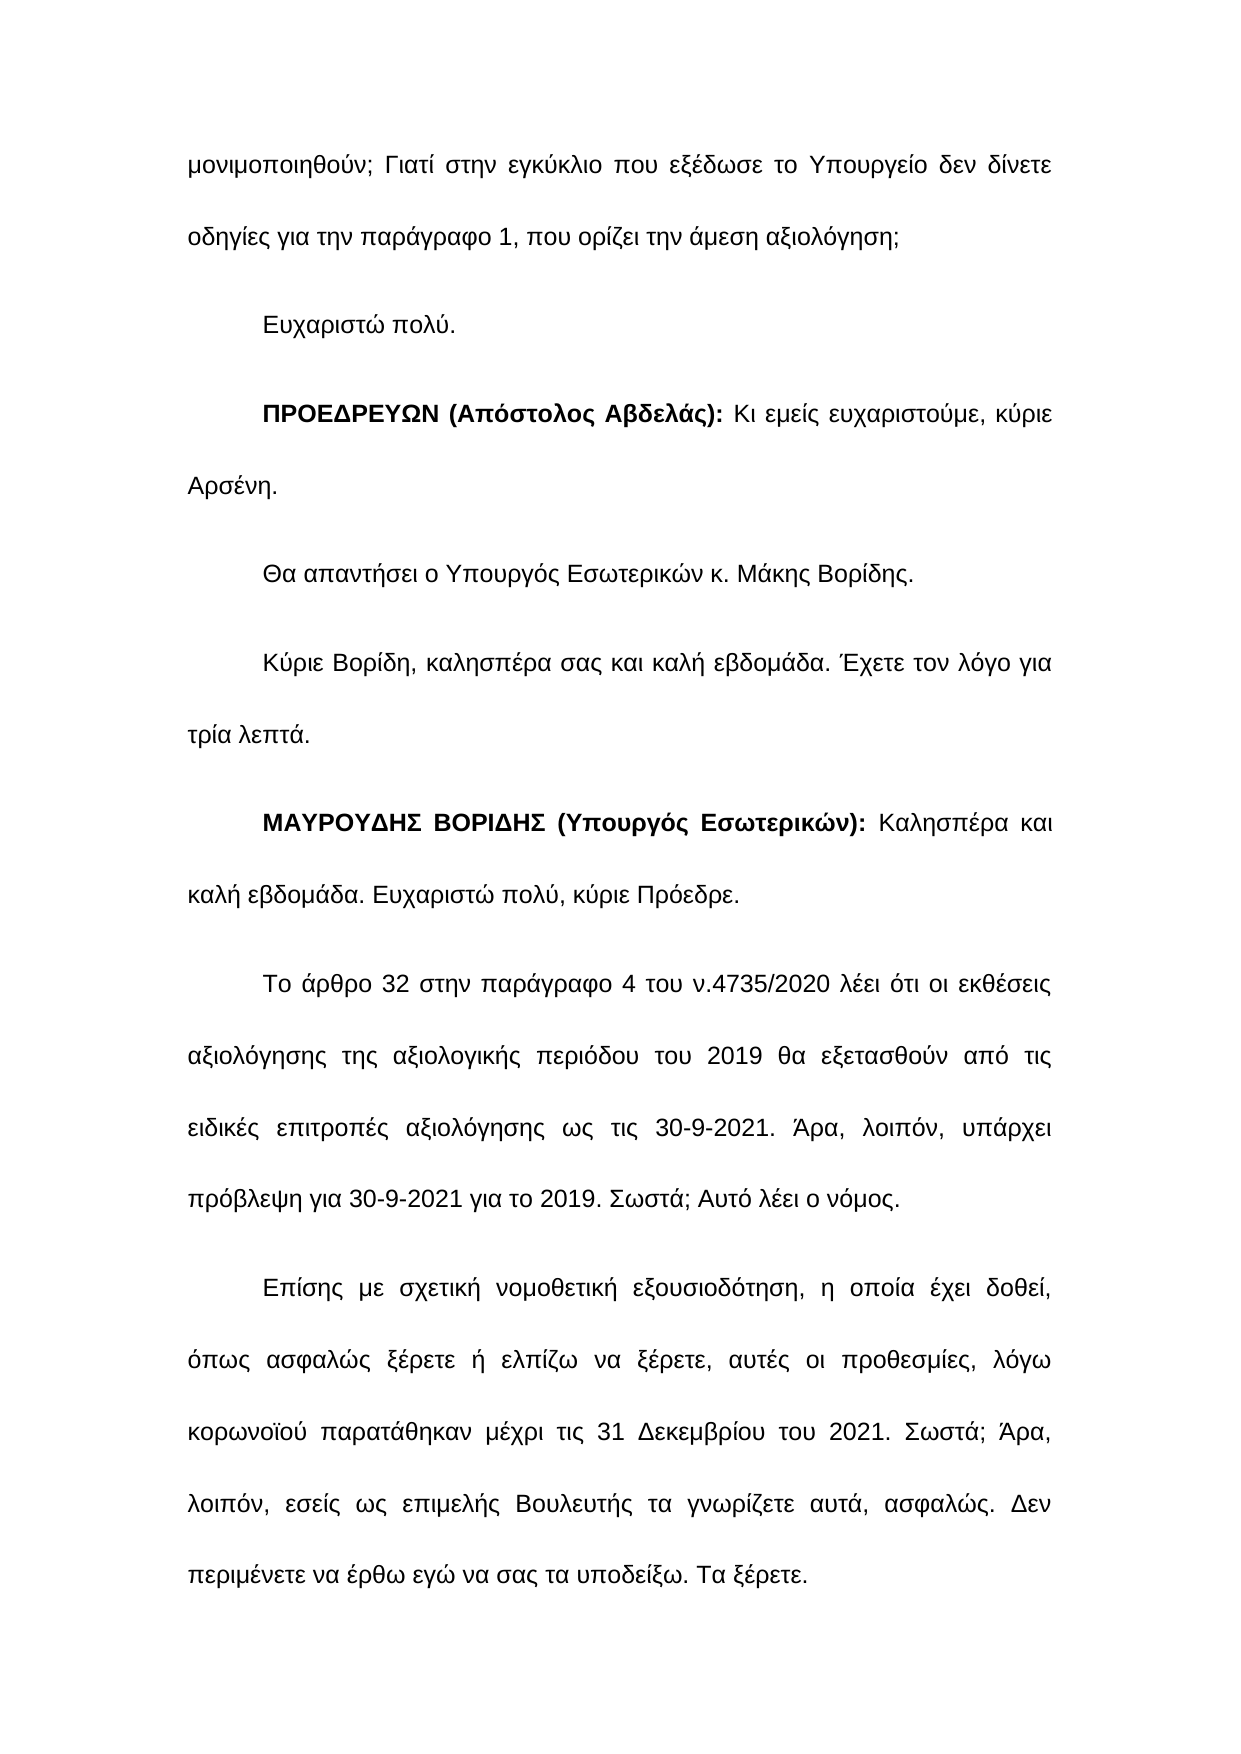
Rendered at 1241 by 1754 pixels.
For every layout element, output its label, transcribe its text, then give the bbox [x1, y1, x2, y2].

text Επίσης με σχετική νομοθετική εξουσιοδότηση, η οποία έχει δοθεί, όπως ασφαλώς ξέρετε ή ελπίζω να ξέρετε, αυτές οι προθεσμίες, λόγω κορωνοϊού παρατάθηκαν μέχρι τις 31 Δεκεμβρίου του 2021. Σωστά; Άρα, λοιπόν, εσείς ως επιμελής Βουλευτής τα γνωρίζετε αυτά, ασφαλώς. Δεν περιμένετε να έρθω εγώ να σας τα υποδείξω. Τα ξέρετε. [187, 1273, 1053, 1589]
text Το άρθρο 32 στην παράγραφο 4 του ν.4735/2020 λέει ότι οι εκθέσεις αξιολόγησης της αξιολογικής περιόδου του 2019 θα εξετασθούν από τις ειδικές επιτροπές αξιολόγησης ως τις 30-9-2021. Άρα, λοιπόν, υπάρχει πρόβλεψη για 30-9-2021 για το 2019. Σωστά; Αυτό λέει ο νόμος. [187, 969, 1053, 1213]
text Ευχαριστώ πολύ. [187, 310, 1053, 339]
text ΜΑΥΡΟΥΔΗΣ ΒΟΡΙΔΗΣ (Υπουργός Εσωτερικών): Καλησπέρα και καλή εβδομάδα. Ευχαριστώ πολύ, κύριε Πρόεδρε. [187, 808, 1053, 909]
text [187, 150, 1053, 251]
text ΠΡΟΕΔΡΕΥΩΝ (Απόστολος Αβδελάς): Κι εμείς ευχαριστούμε, κύριε Αρσένη. [187, 399, 1053, 499]
text Κύριε Βορίδη, καλησπέρα σας και καλή εβδομάδα. Έχετε τον λόγο για τρία λεπτά. [187, 648, 1053, 748]
text Θα απαντήσει ο Υπουργός Εσωτερικών κ. Μάκης Βορίδης. [187, 559, 1053, 588]
